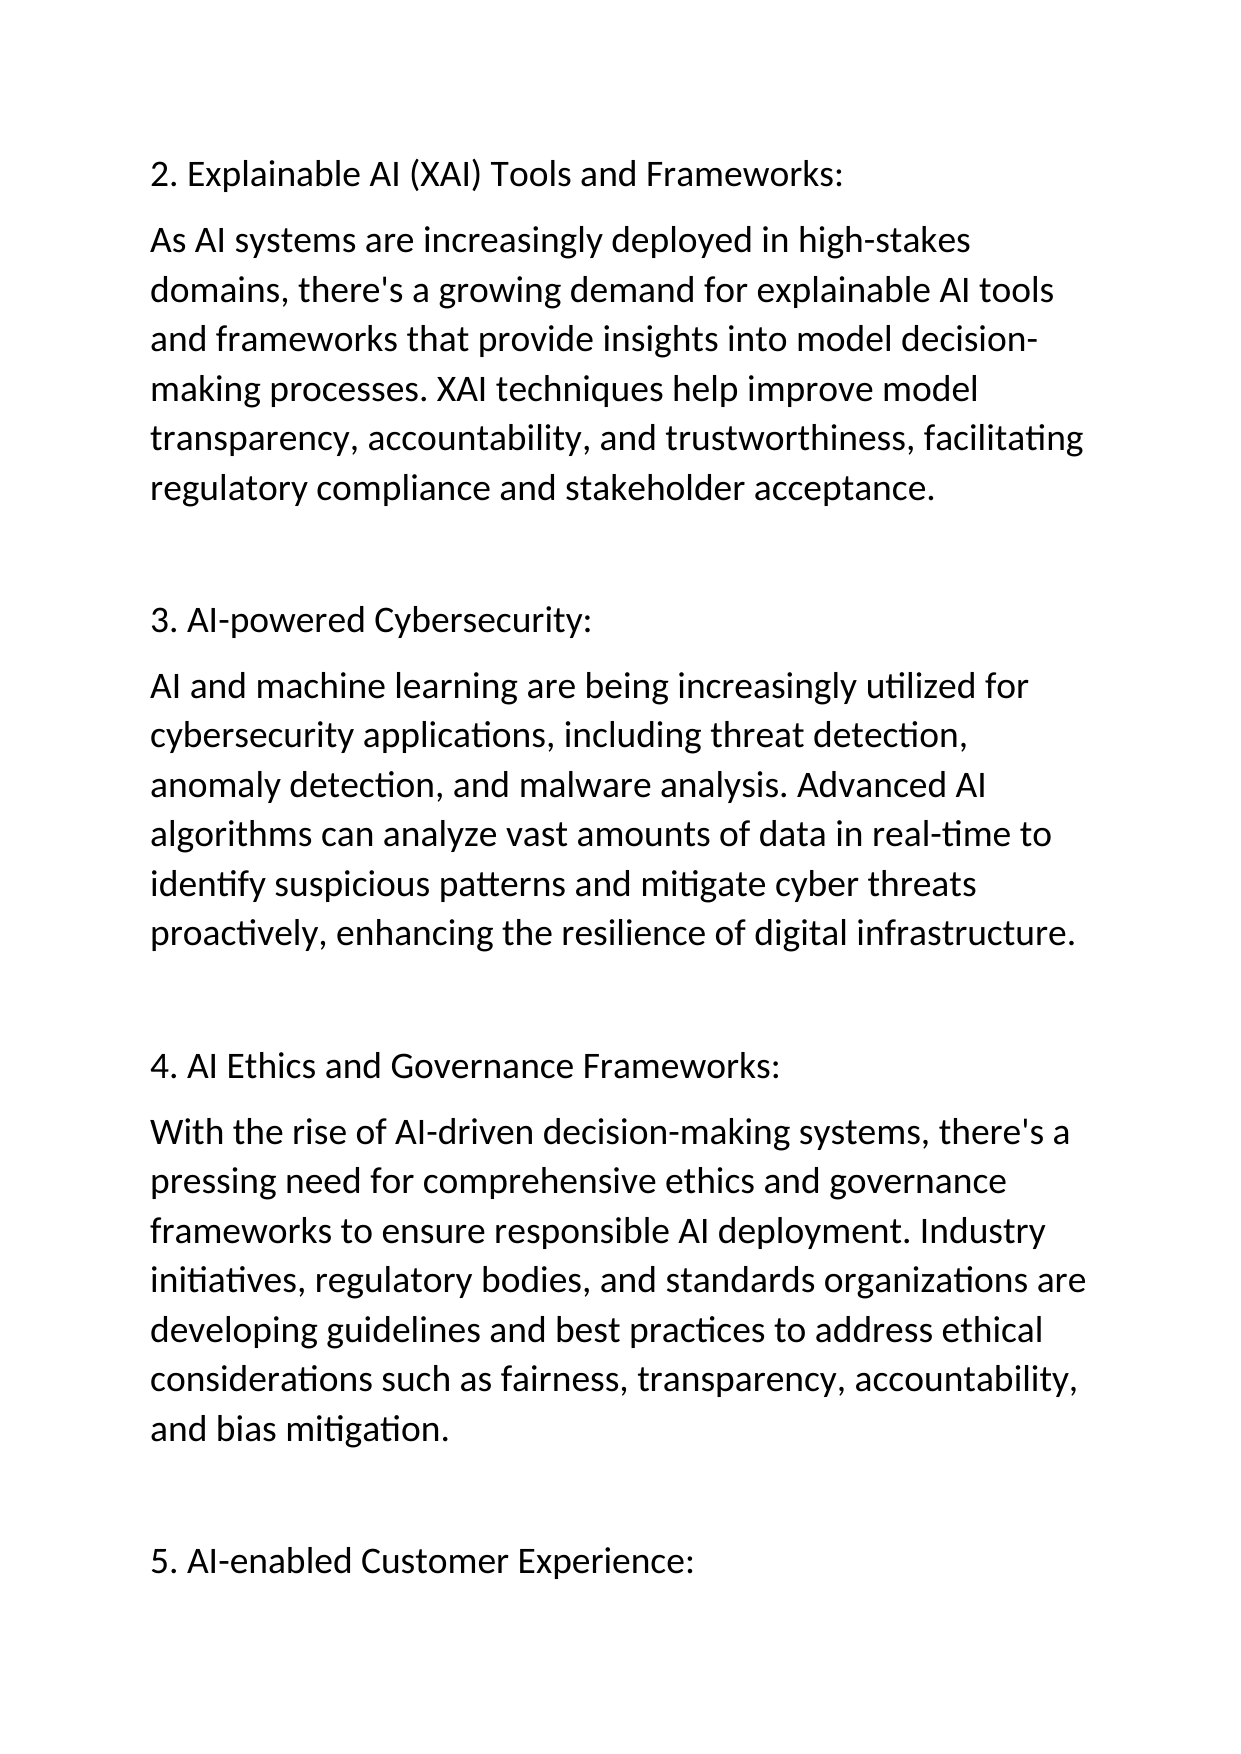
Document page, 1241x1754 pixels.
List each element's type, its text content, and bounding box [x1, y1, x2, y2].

text 5. AI-enabled Customer Experience: [150, 1537, 1090, 1583]
text AI and machine learning are being increasingly utilized for cybersecurity applications, including threat detection, anomaly detection, and malware analysis. Advanced AI algorithms can analyze vast amounts of data in real-time to identify suspicious patterns and mitigate cyber threats proactively, enhancing the resilience of digital infrastructure. [150, 662, 1090, 955]
text 2. Explainable AI (XAI) Tools and Frameworks: [150, 150, 1090, 196]
text With the rise of AI-driven decision-making systems, there's a pressing need for comprehensive ethics and governance frameworks to ensure responsible AI deployment. Industry initiatives, regulatory bodies, and standards organizations are developing guidelines and best practices to address ethical considerations such as fairness, transparency, accountability, and bias mitigation. [150, 1108, 1090, 1451]
text As AI systems are increasingly deployed in high-stakes domains, there's a growing demand for explainable AI tools and frameworks that provide insights into model decision-making processes. XAI techniques help improve model transparency, accountability, and trustworthiness, facilitating regulatory compliance and stakeholder acceptance. [150, 216, 1090, 509]
text 4. AI Ethics and Governance Frameworks: [150, 1042, 1090, 1087]
text 3. AI-powered Cybersecurity: [150, 596, 1090, 642]
